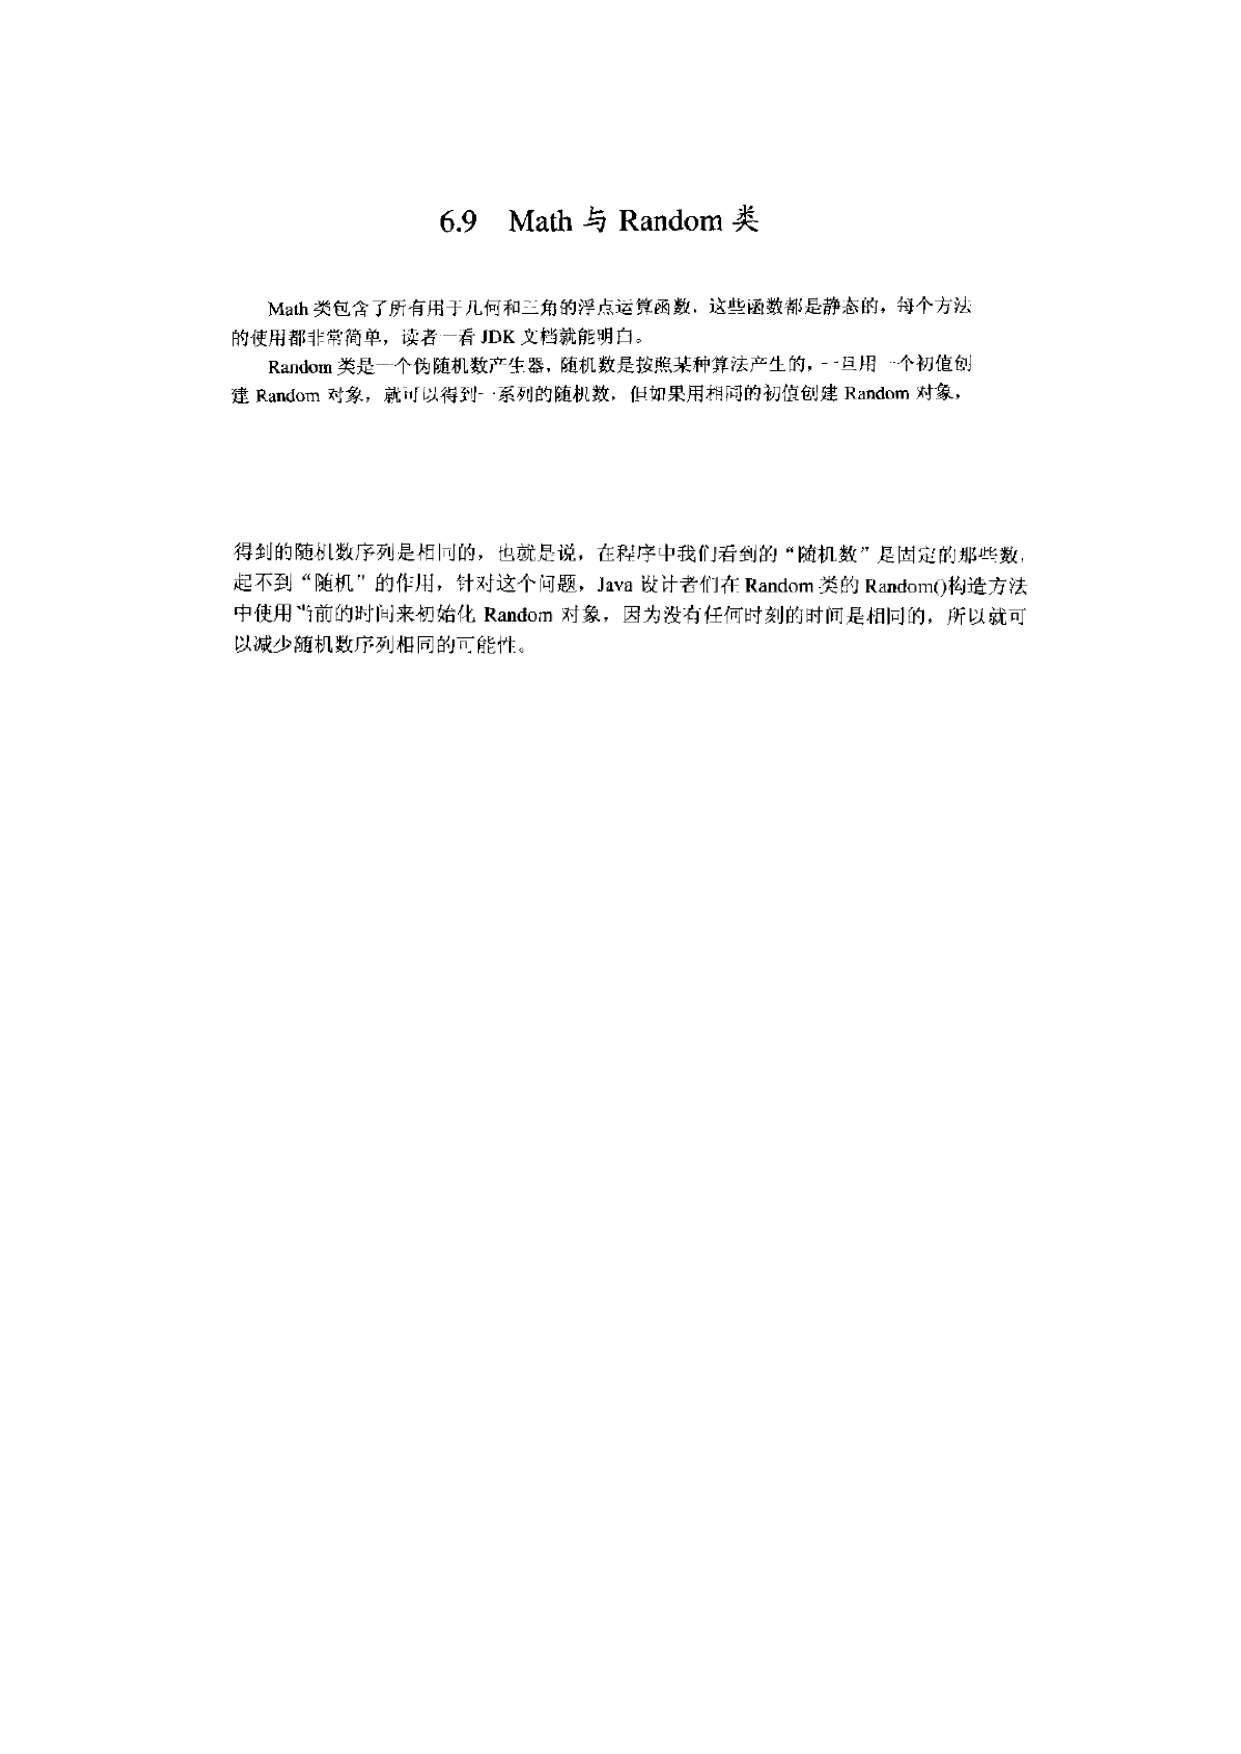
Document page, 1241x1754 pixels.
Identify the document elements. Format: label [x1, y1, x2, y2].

picture [187, 162, 1053, 518]
picture [187, 519, 1053, 702]
